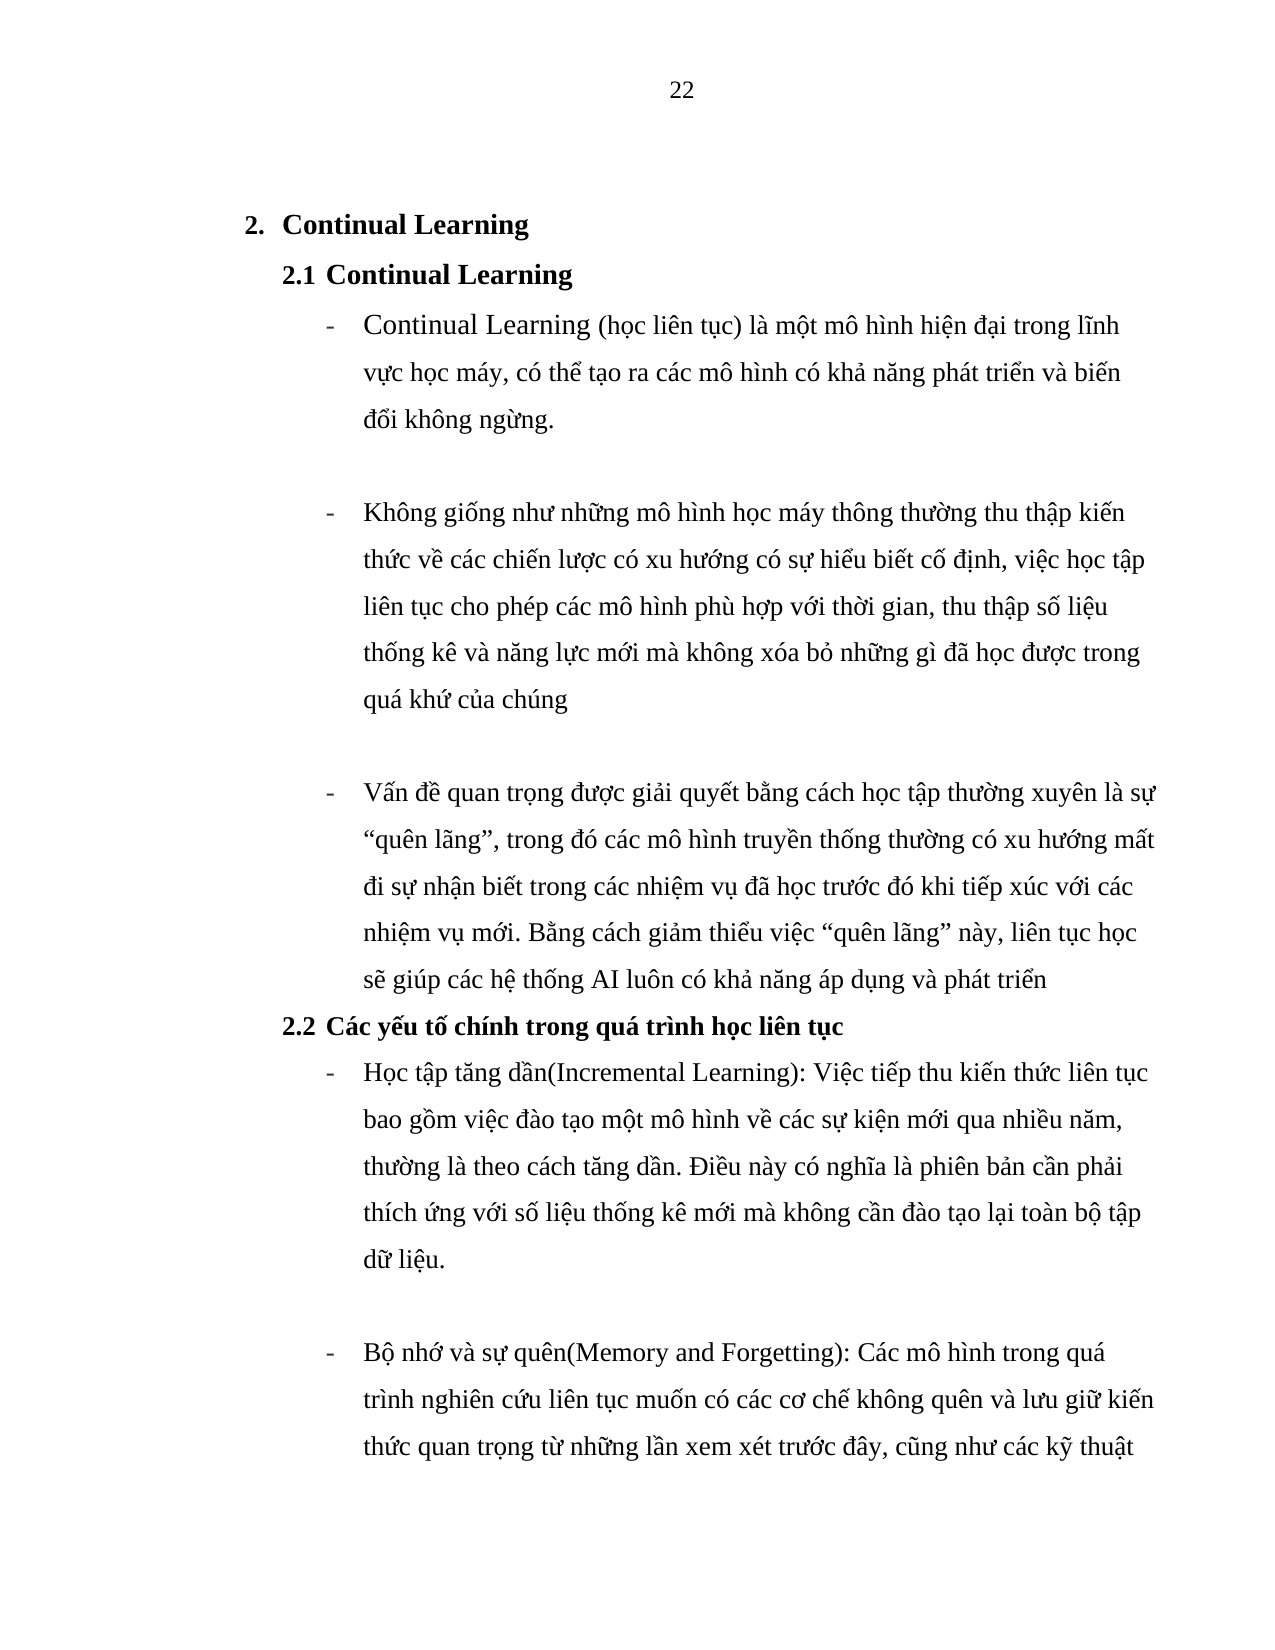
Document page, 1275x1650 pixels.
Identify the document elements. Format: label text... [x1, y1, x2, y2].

list Các yếu tố chính trong quá trình học liên tục [282, 1010, 1157, 1041]
list Continual Learning [282, 257, 1157, 291]
list Học tập tăng dần(Incremental Learning): Việc tiếp thu kiến ​​thức liên tục bao gồm việc đào tạo một mô hình về các sự kiện mới qua nhiều năm, thường là theo cách tăng dần. Điều này có nghĩa là phiên bản cần phải thích ứng với số liệu thống kê mới mà không cần đào tạo lại toàn bộ tập dữ liệu. [326, 1056, 1157, 1274]
list Continual Learning [244, 207, 1157, 240]
list Continual Learning (học liên tục) là một mô hình hiện đại trong lĩnh vực học máy, có thể tạo ra các mô hình có khả năng phát triển và biến đổi không ngừng. [326, 307, 1157, 434]
list Vấn đề quan trọng được giải quyết bằng cách học tập thường xuyên là sự “quên lãng”, trong đó các mô hình truyền thống thường có xu hướng mất đi sự nhận biết trong các nhiệm vụ đã học trước đó khi tiếp xúc với các nhiệm vụ mới. Bằng cách giảm thiểu việc “quên lãng” này, liên tục học sẽ giúp các hệ thống AI luôn có khả năng áp dụng và phát triển [326, 776, 1157, 994]
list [326, 1336, 1157, 1461]
list Không giống như những mô hình học máy thông thường thu thập kiến ​​thức về các chiến lược có xu hướng có sự hiểu biết cố định, việc học tập liên tục cho phép các mô hình phù hợp với thời gian, thu thập số liệu thống kê và năng lực mới mà không xóa bỏ những gì đã học được trong quá khứ của chúng [326, 496, 1157, 714]
